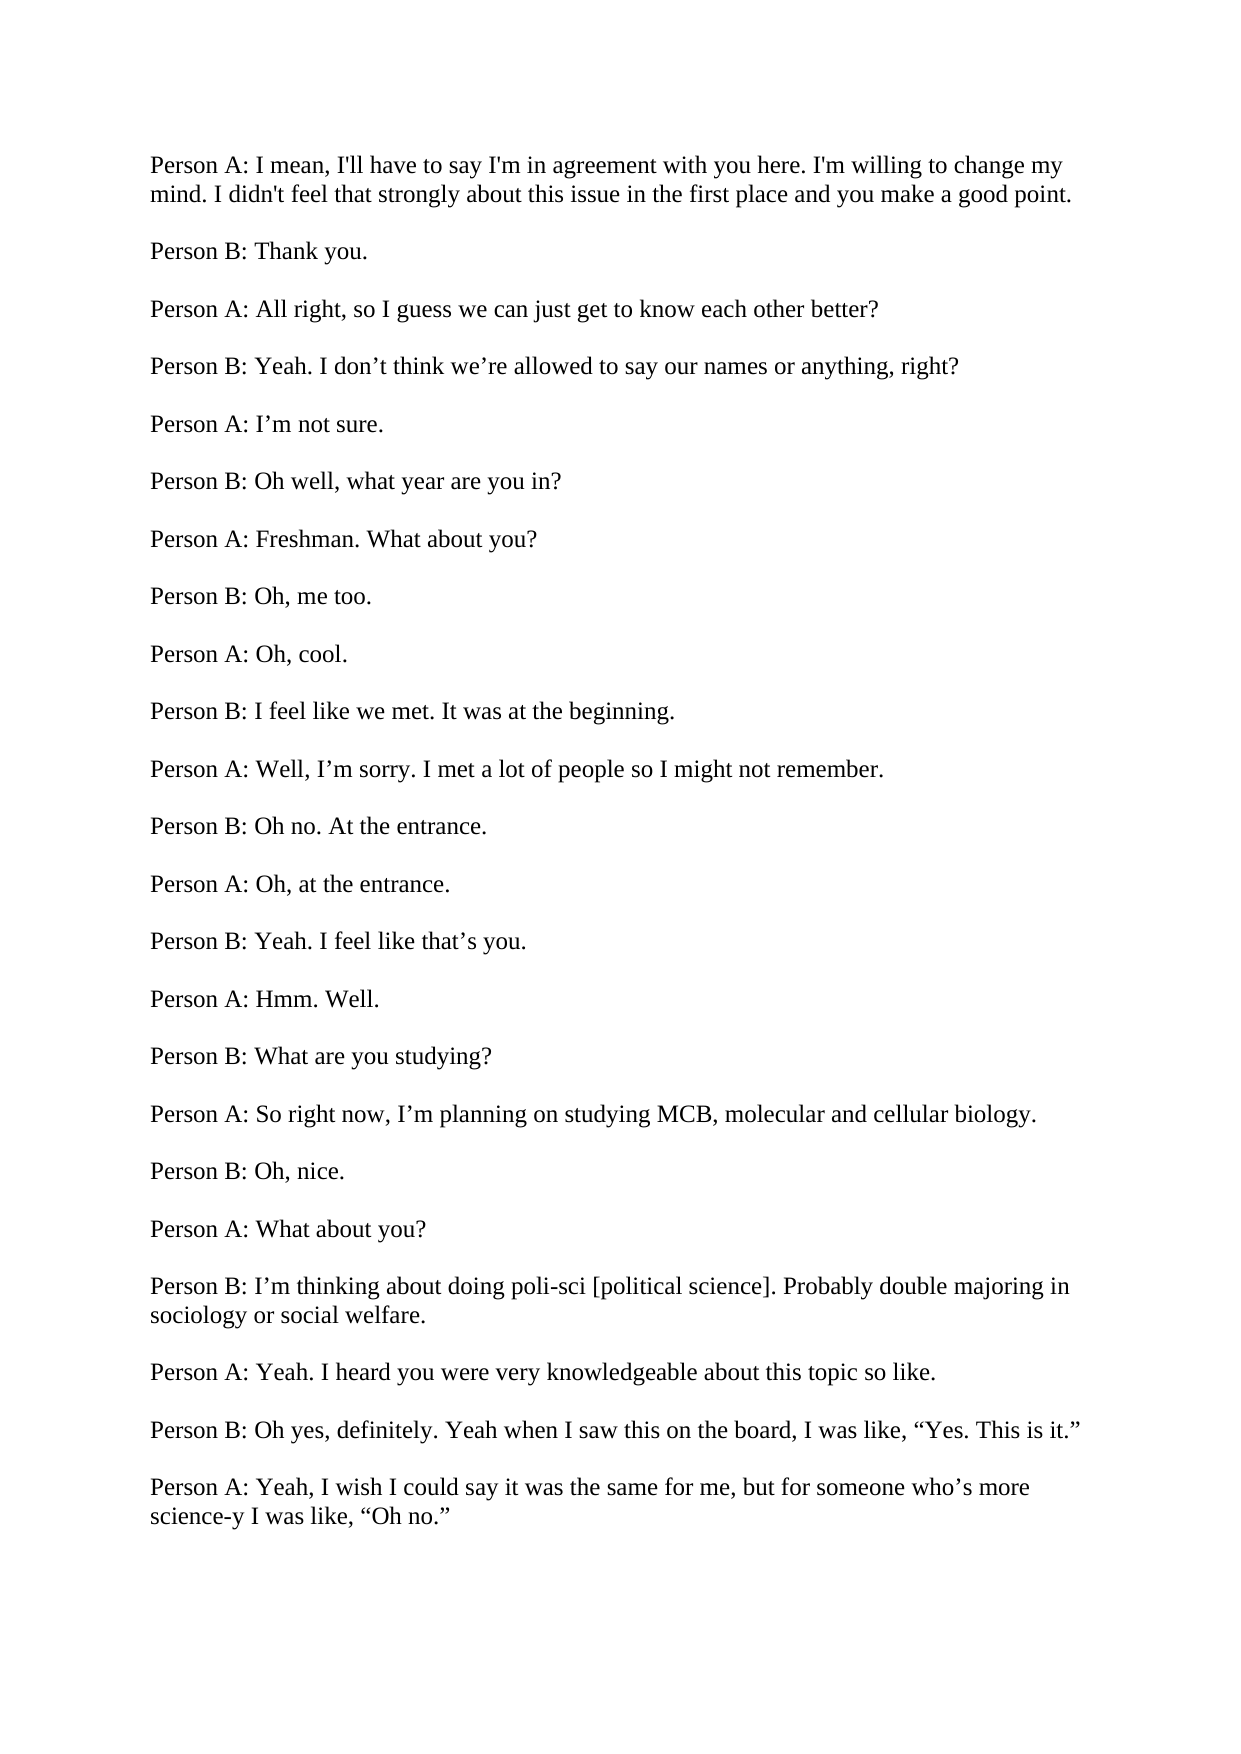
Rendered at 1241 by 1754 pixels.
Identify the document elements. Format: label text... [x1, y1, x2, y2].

text Person A: I mean, I'll have to say I'm in agreement with you here. I'm willing to change my mind. I didn't feel that strongly about this issue in the first place and you make a good point. [150, 150, 1090, 207]
text Person A: What about you? [150, 1214, 1090, 1242]
text Person B: Oh yes, definitely. Yeah when I saw this on the board, I was like, “Yes. This is it.” [150, 1415, 1090, 1444]
text Person A: All right, so I guess we can just get to know each other better? [150, 294, 1090, 322]
text Person B: I feel like we met. It was at the beginning. [150, 696, 1090, 725]
text Person A: Oh, cool. [150, 639, 1090, 667]
text Person A: Freshman. What about you? [150, 524, 1090, 552]
text Person B: Yeah. I don’t think we’re allowed to say our names or anything, right? [150, 351, 1090, 380]
text Person B: Oh, me too. [150, 581, 1090, 610]
text Person B: Oh, nice. [150, 1156, 1090, 1185]
text Person B: Oh well, what year are you in? [150, 466, 1090, 495]
text Person A: Yeah. I heard you were very knowledgeable about this topic so like. [150, 1357, 1090, 1386]
text Person A: Yeah, I wish I could say it was the same for me, but for someone who’s more science-y I was like, “Oh no.” [150, 1472, 1090, 1530]
text Person B: Oh no. At the entrance. [150, 811, 1090, 840]
text Person B: I’m thinking about doing poli-sci [political science]. Probably double majoring in sociology or social welfare. [150, 1271, 1090, 1329]
text Person A: Oh, at the entrance. [150, 869, 1090, 897]
text Person A: Hmm. Well. [150, 984, 1090, 1012]
text Person A: So right now, I’m planning on studying MCB, molecular and cellular biology. [150, 1099, 1090, 1127]
text Person B: What are you studying? [150, 1041, 1090, 1070]
text Person A: Well, I’m sorry. I met a lot of people so I might not remember. [150, 754, 1090, 782]
text Person A: I’m not sure. [150, 409, 1090, 437]
text Person B: Thank you. [150, 236, 1090, 265]
text Person B: Yeah. I feel like that’s you. [150, 926, 1090, 955]
